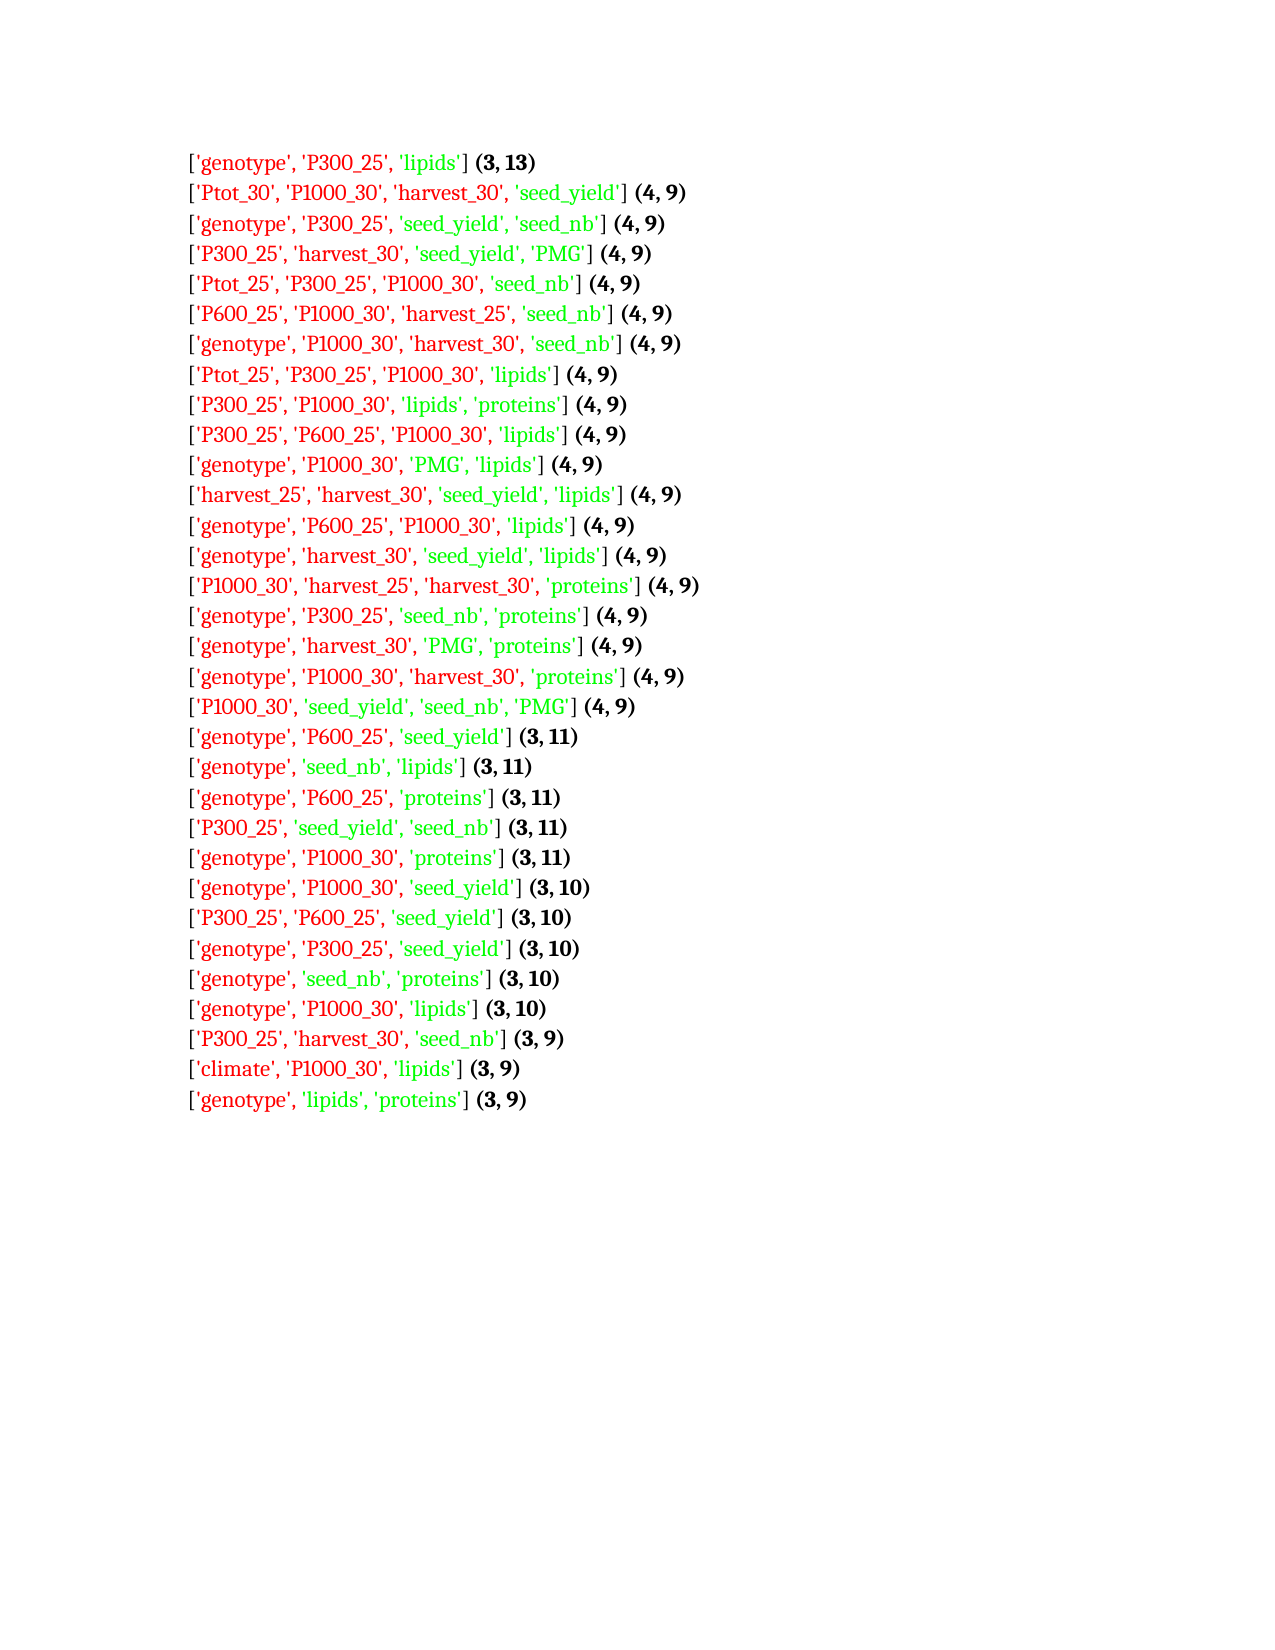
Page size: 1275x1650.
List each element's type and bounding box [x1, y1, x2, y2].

text [187, 150, 1087, 1143]
